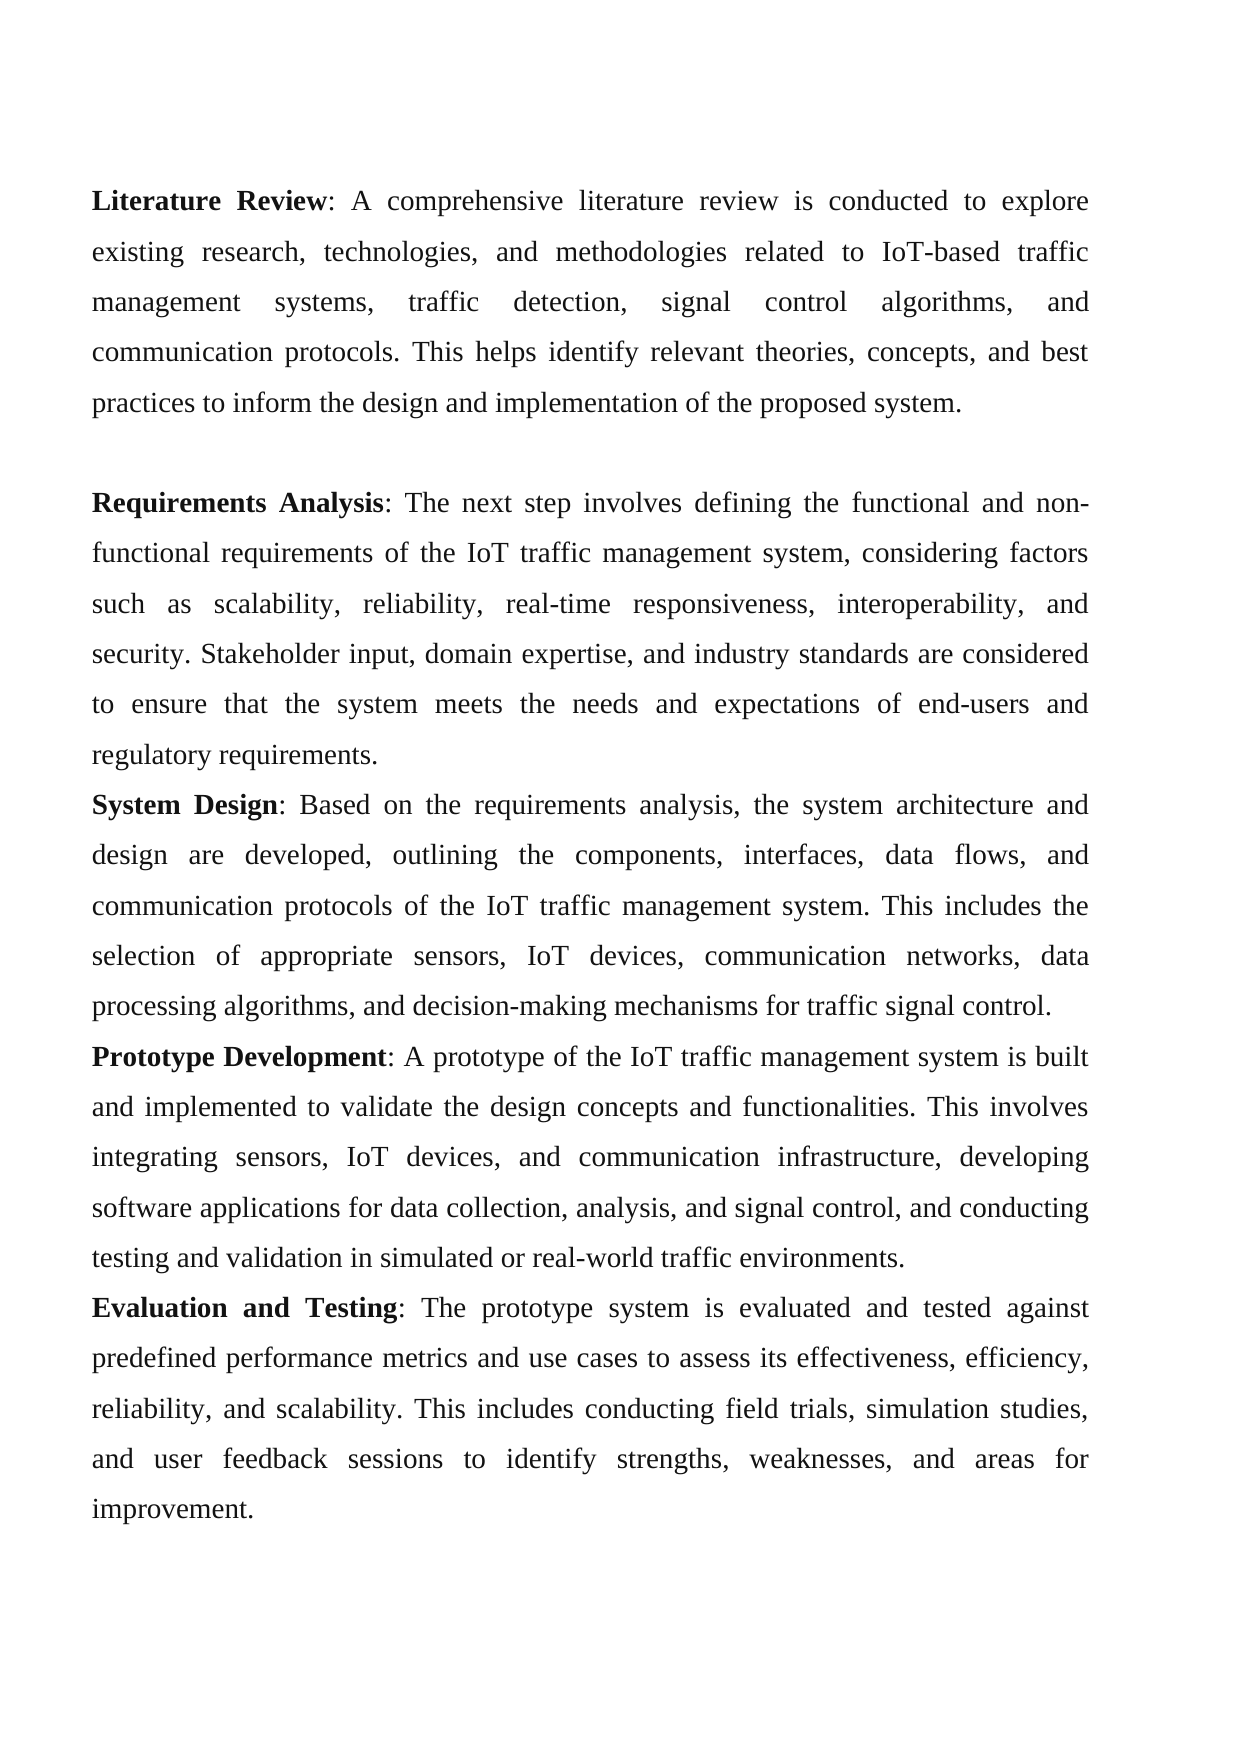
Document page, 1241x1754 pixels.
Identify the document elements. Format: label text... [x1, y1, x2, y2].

text Evaluation and Testing: The prototype system is evaluated and tested against predefined performance metrics and use cases to assess its effectiveness, efficiency, reliability, and scalability. This includes conducting field trials, simulation studies, and user feedback sessions to identify strengths, weaknesses, and areas for improvement. [92, 1290, 1090, 1525]
text Prototype Development: A prototype of the IoT traffic management system is built and implemented to validate the design concepts and functionalities. This involves integrating sensors, IoT devices, and communication infrastructure, developing software applications for data collection, analysis, and signal control, and conducting testing and validation in simulated or real-world traffic environments. [92, 1039, 1090, 1273]
text Literature Review: A comprehensive literature review is conducted to explore existing research, technologies, and methodologies related to IoT-based traffic management systems, traffic detection, signal control algorithms, and communication protocols. This helps identify relevant theories, concepts, and best practices to inform the design and implementation of the proposed system. [92, 183, 1090, 418]
text Requirements Analysis: The next step involves defining the functional and non-functional requirements of the IoT traffic management system, considering factors such as scalability, reliability, real-time responsiveness, interoperability, and security. Stakeholder input, domain expertise, and industry standards are considered to ensure that the system meets the needs and expectations of end-users and regulatory requirements. [92, 485, 1090, 770]
text System Design: Based on the requirements analysis, the system architecture and design are developed, outlining the components, interfaces, data flows, and communication protocols of the IoT traffic management system. This includes the selection of appropriate sensors, IoT devices, communication networks, data processing algorithms, and decision-making mechanisms for traffic signal control. [92, 787, 1090, 1022]
